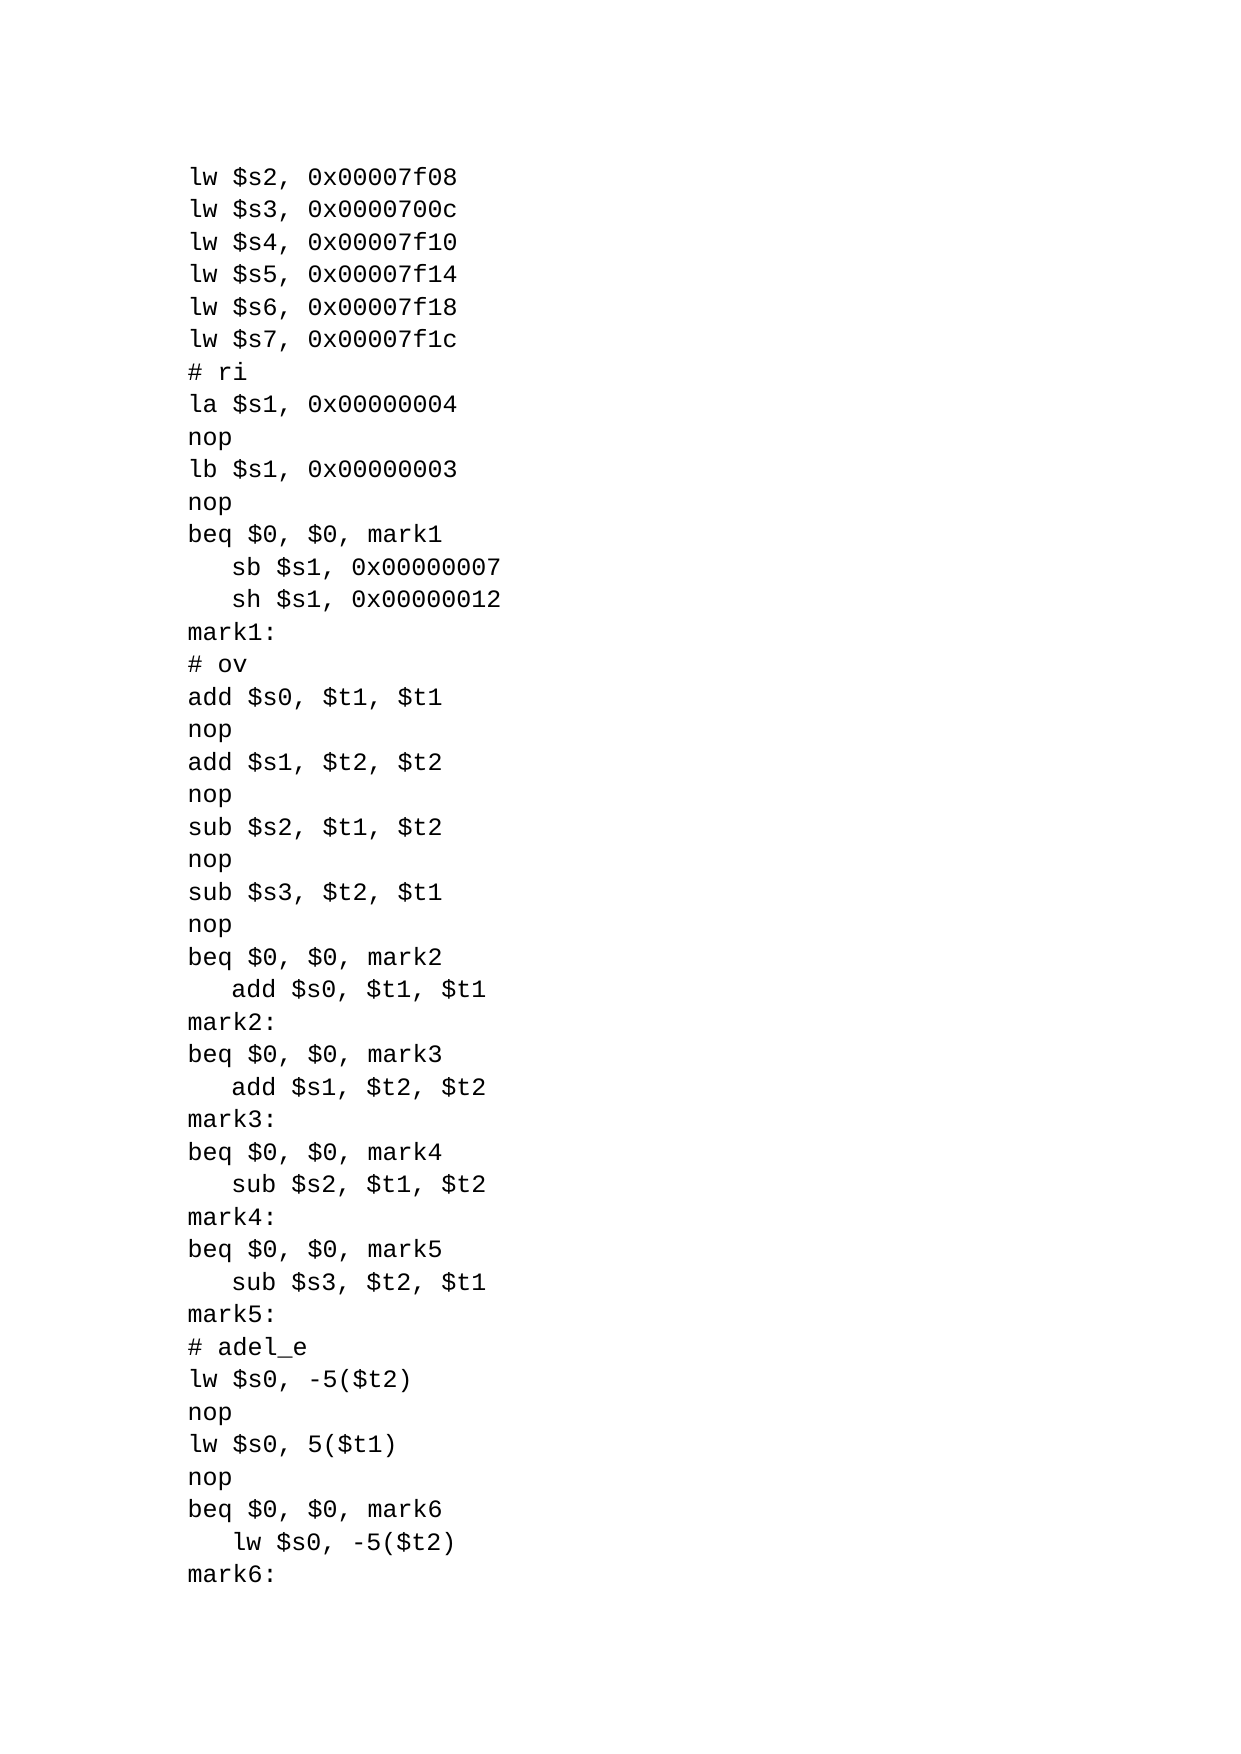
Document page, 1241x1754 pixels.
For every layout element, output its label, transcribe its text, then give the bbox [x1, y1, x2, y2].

text add $s1, $t2, $t2 [187, 1072, 1053, 1104]
text beq $0, $0, mark1 [187, 519, 1053, 552]
text sub $s3, $t2, $t1 [187, 1267, 1053, 1299]
text # adel_e [187, 1332, 1053, 1364]
text lw $s0, -5($t2) [187, 1527, 1053, 1559]
text nop [187, 779, 1053, 812]
text beq $0, $0, mark2 [187, 942, 1053, 974]
text sh $s1, 0x00000012 [187, 584, 1053, 617]
text lw $s5, 0x00007f14 [187, 259, 1053, 292]
text lw $s7, 0x00007f1c [187, 324, 1053, 357]
text beq $0, $0, mark4 [187, 1137, 1053, 1169]
text mark2: [187, 1007, 1053, 1039]
text mark4: [187, 1202, 1053, 1234]
text mark1: [187, 617, 1053, 649]
text add $s0, $t1, $t1 [187, 682, 1053, 714]
text beq $0, $0, mark5 [187, 1234, 1053, 1267]
text nop [187, 714, 1053, 747]
text nop [187, 844, 1053, 877]
text beq $0, $0, mark3 [187, 1039, 1053, 1072]
text nop [187, 1462, 1053, 1494]
text # ri [187, 357, 1053, 389]
text lw $s4, 0x00007f10 [187, 227, 1053, 259]
text sub $s2, $t1, $t2 [187, 1169, 1053, 1202]
text sub $s3, $t2, $t1 [187, 877, 1053, 909]
text beq $0, $0, mark6 [187, 1494, 1053, 1527]
text add $s1, $t2, $t2 [187, 747, 1053, 779]
text nop [187, 422, 1053, 454]
text nop [187, 487, 1053, 519]
text lw $s0, 5($t1) [187, 1429, 1053, 1462]
text nop [187, 909, 1053, 942]
text nop [187, 1397, 1053, 1429]
text lb $s1, 0x00000003 [187, 454, 1053, 487]
text lw $s2, 0x00007f08 [187, 162, 1053, 194]
text la $s1, 0x00000004 [187, 389, 1053, 422]
text sb $s1, 0x00000007 [187, 552, 1053, 584]
text # ov [187, 649, 1053, 682]
text lw $s0, -5($t2) [187, 1364, 1053, 1397]
text mark3: [187, 1104, 1053, 1137]
text mark6: [187, 1559, 1053, 1592]
text mark5: [187, 1299, 1053, 1332]
text add $s0, $t1, $t1 [187, 974, 1053, 1007]
text sub $s2, $t1, $t2 [187, 812, 1053, 844]
text lw $s6, 0x00007f18 [187, 292, 1053, 324]
text lw $s3, 0x0000700c [187, 194, 1053, 227]
